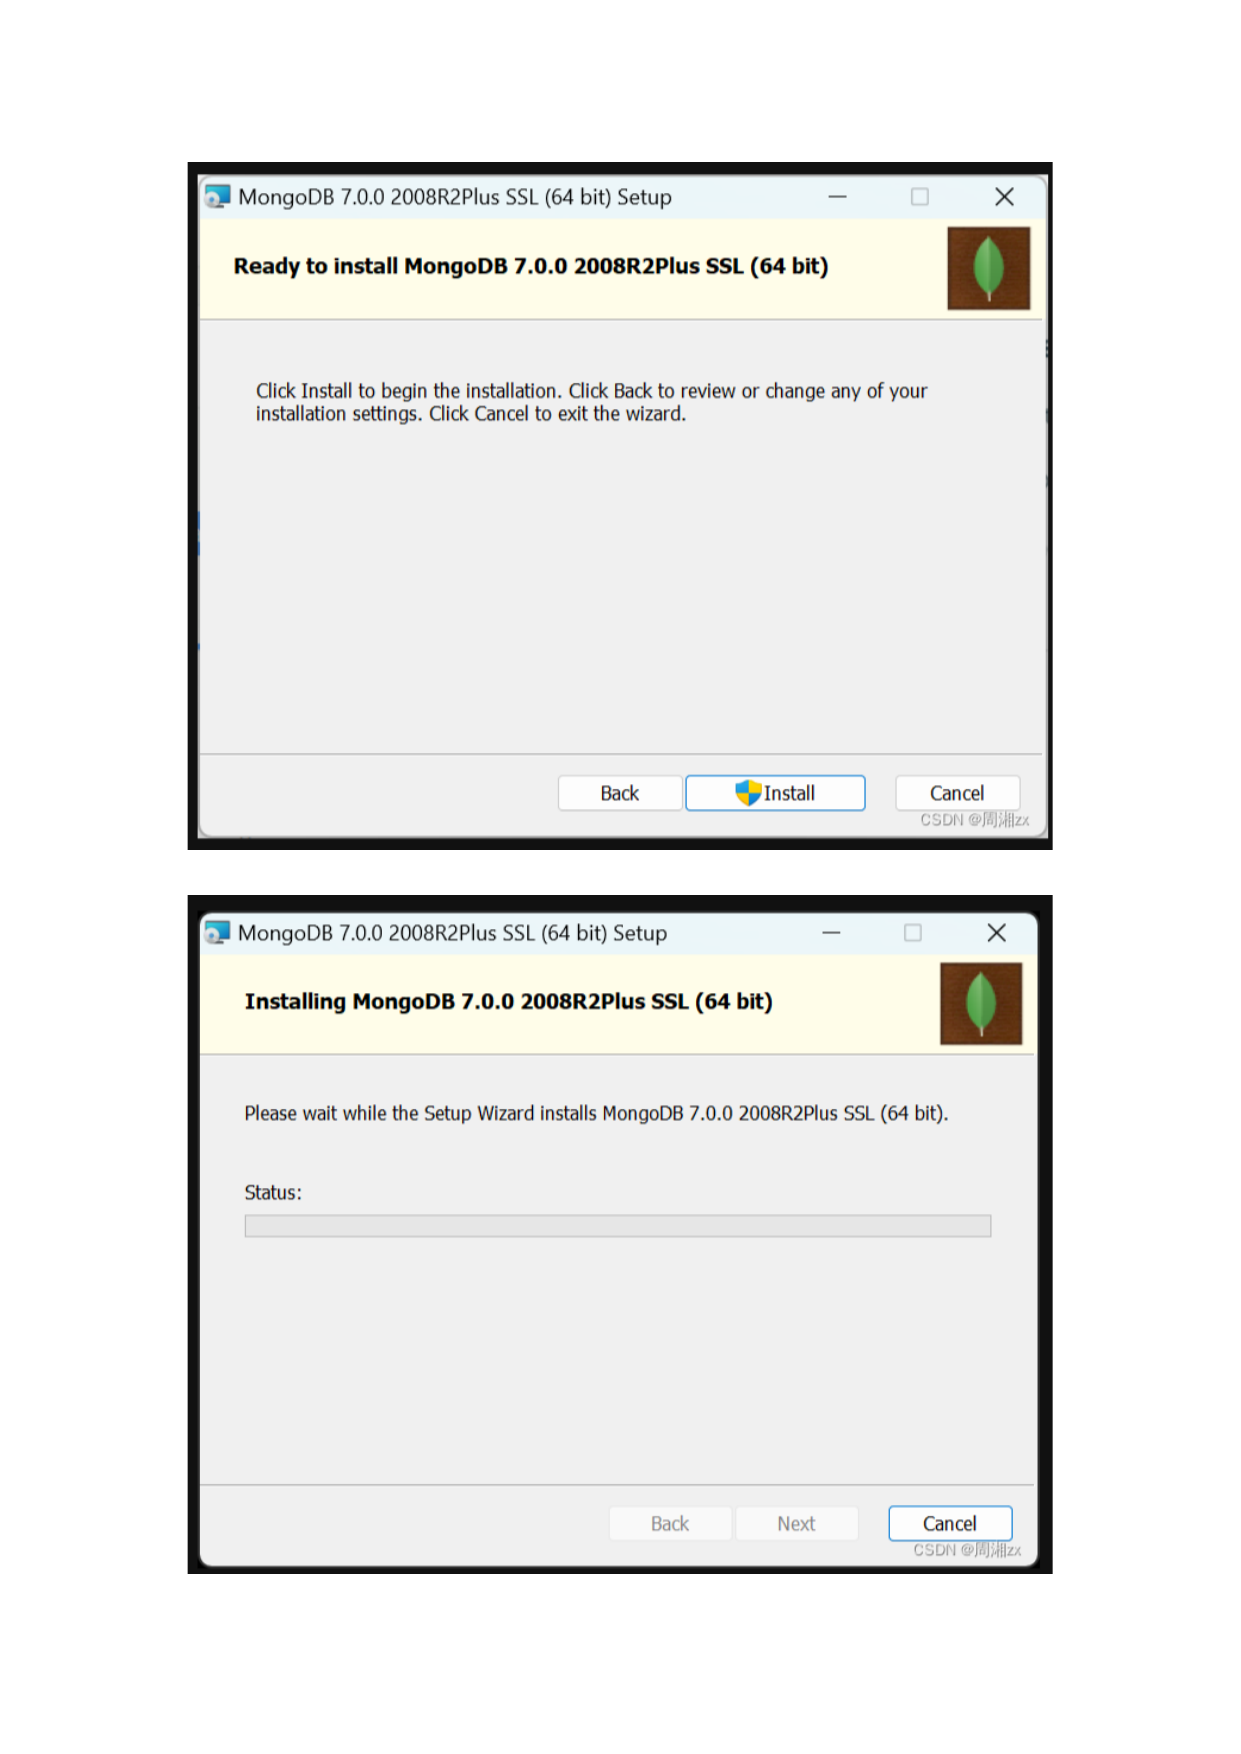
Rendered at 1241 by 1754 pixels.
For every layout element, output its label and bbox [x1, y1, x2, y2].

picture [187, 895, 1053, 1574]
picture [187, 162, 1053, 850]
